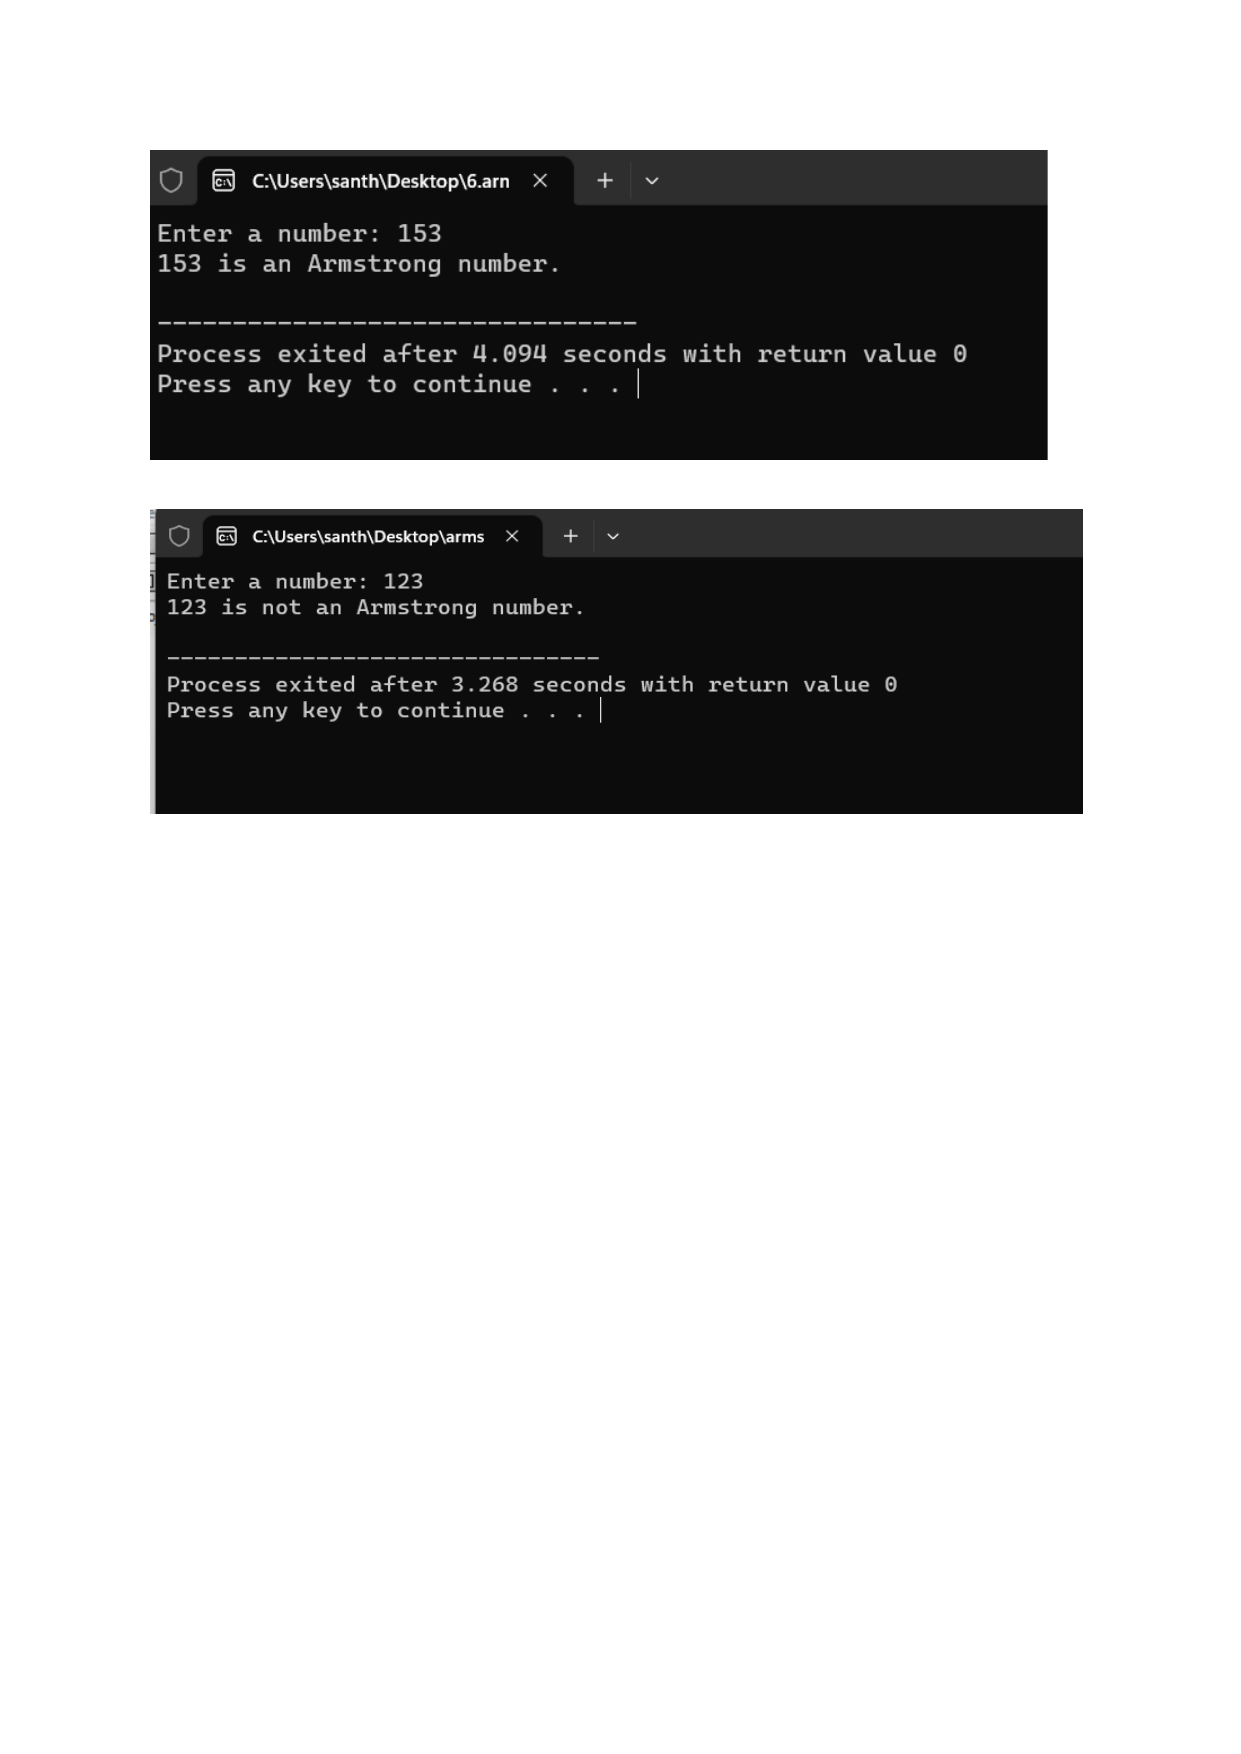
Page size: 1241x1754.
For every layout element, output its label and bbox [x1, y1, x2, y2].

picture [150, 150, 1048, 460]
picture [150, 509, 1083, 814]
